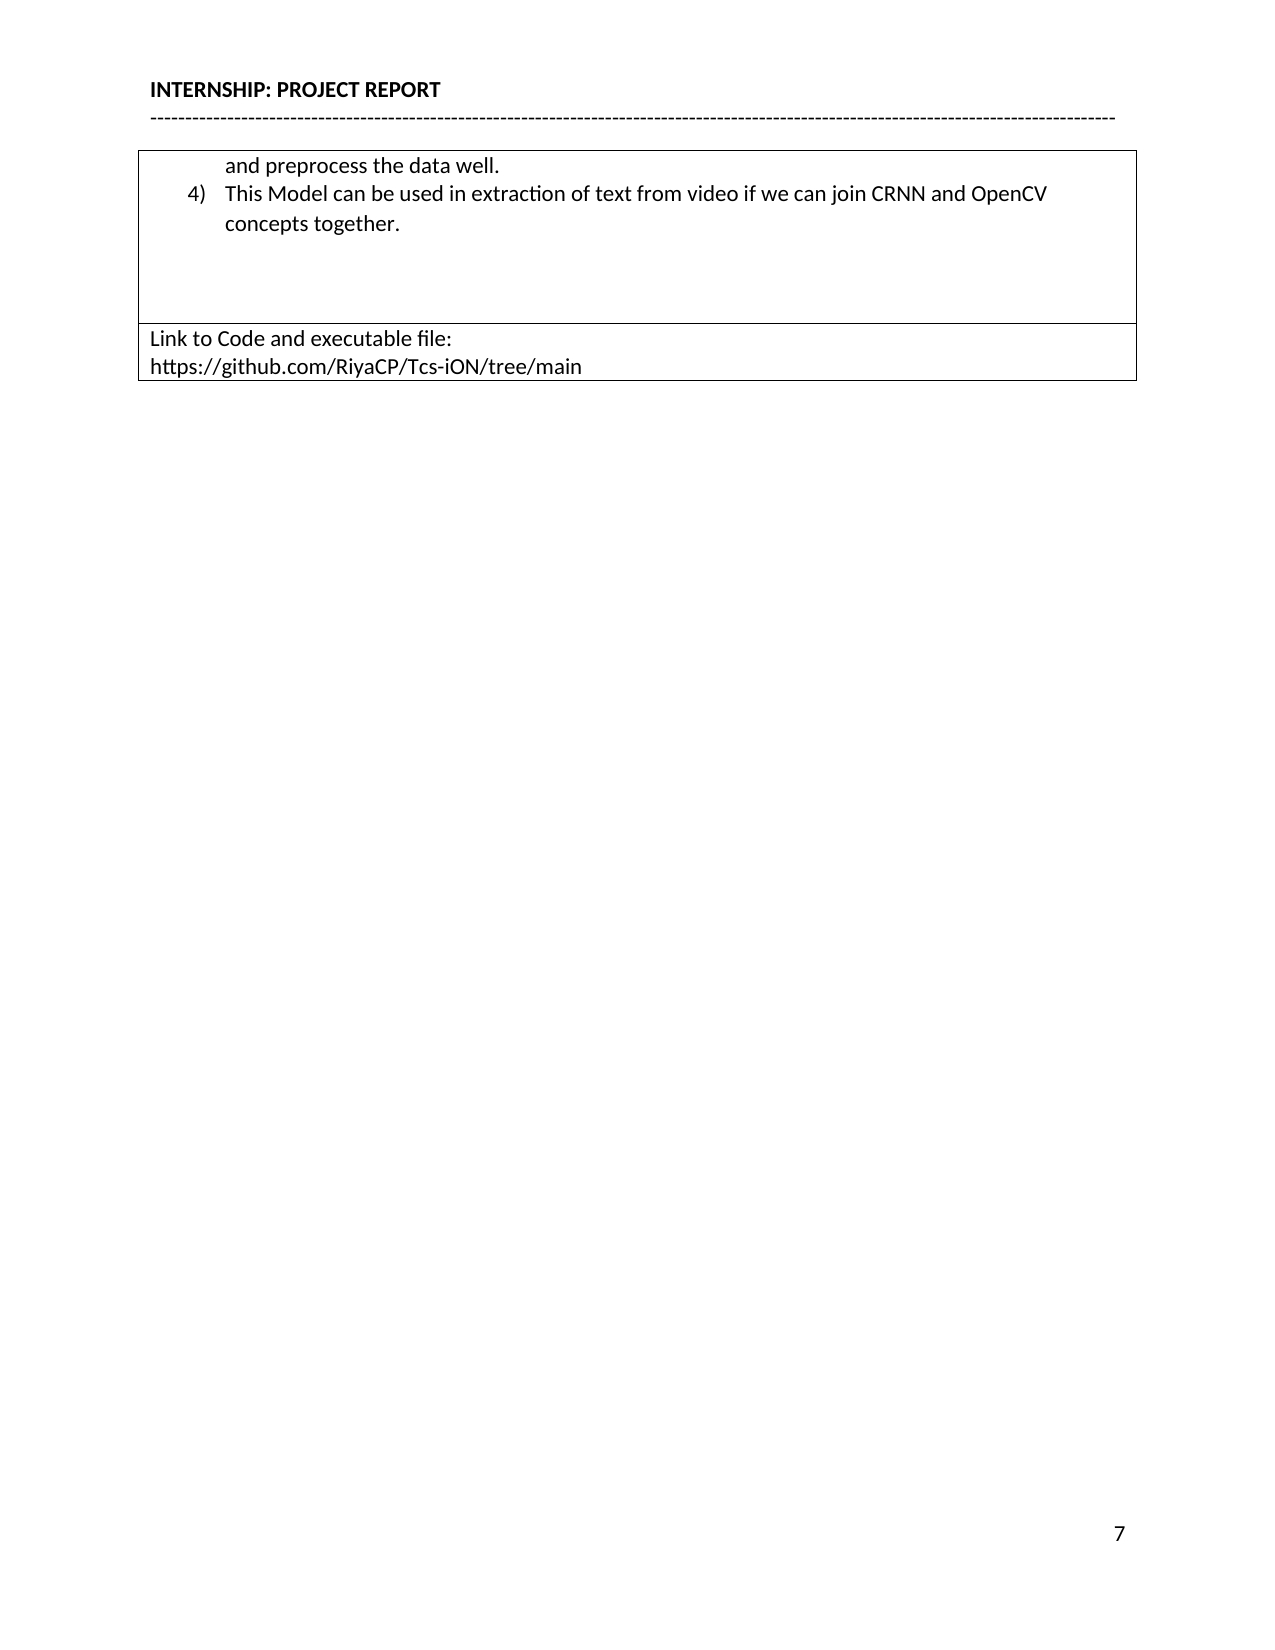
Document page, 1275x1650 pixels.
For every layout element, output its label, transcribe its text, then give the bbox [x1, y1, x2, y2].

table_cell Link to Code and executable file: https://github.com/RiyaCP/Tcs-iON/tree/main [139, 324, 1136, 380]
